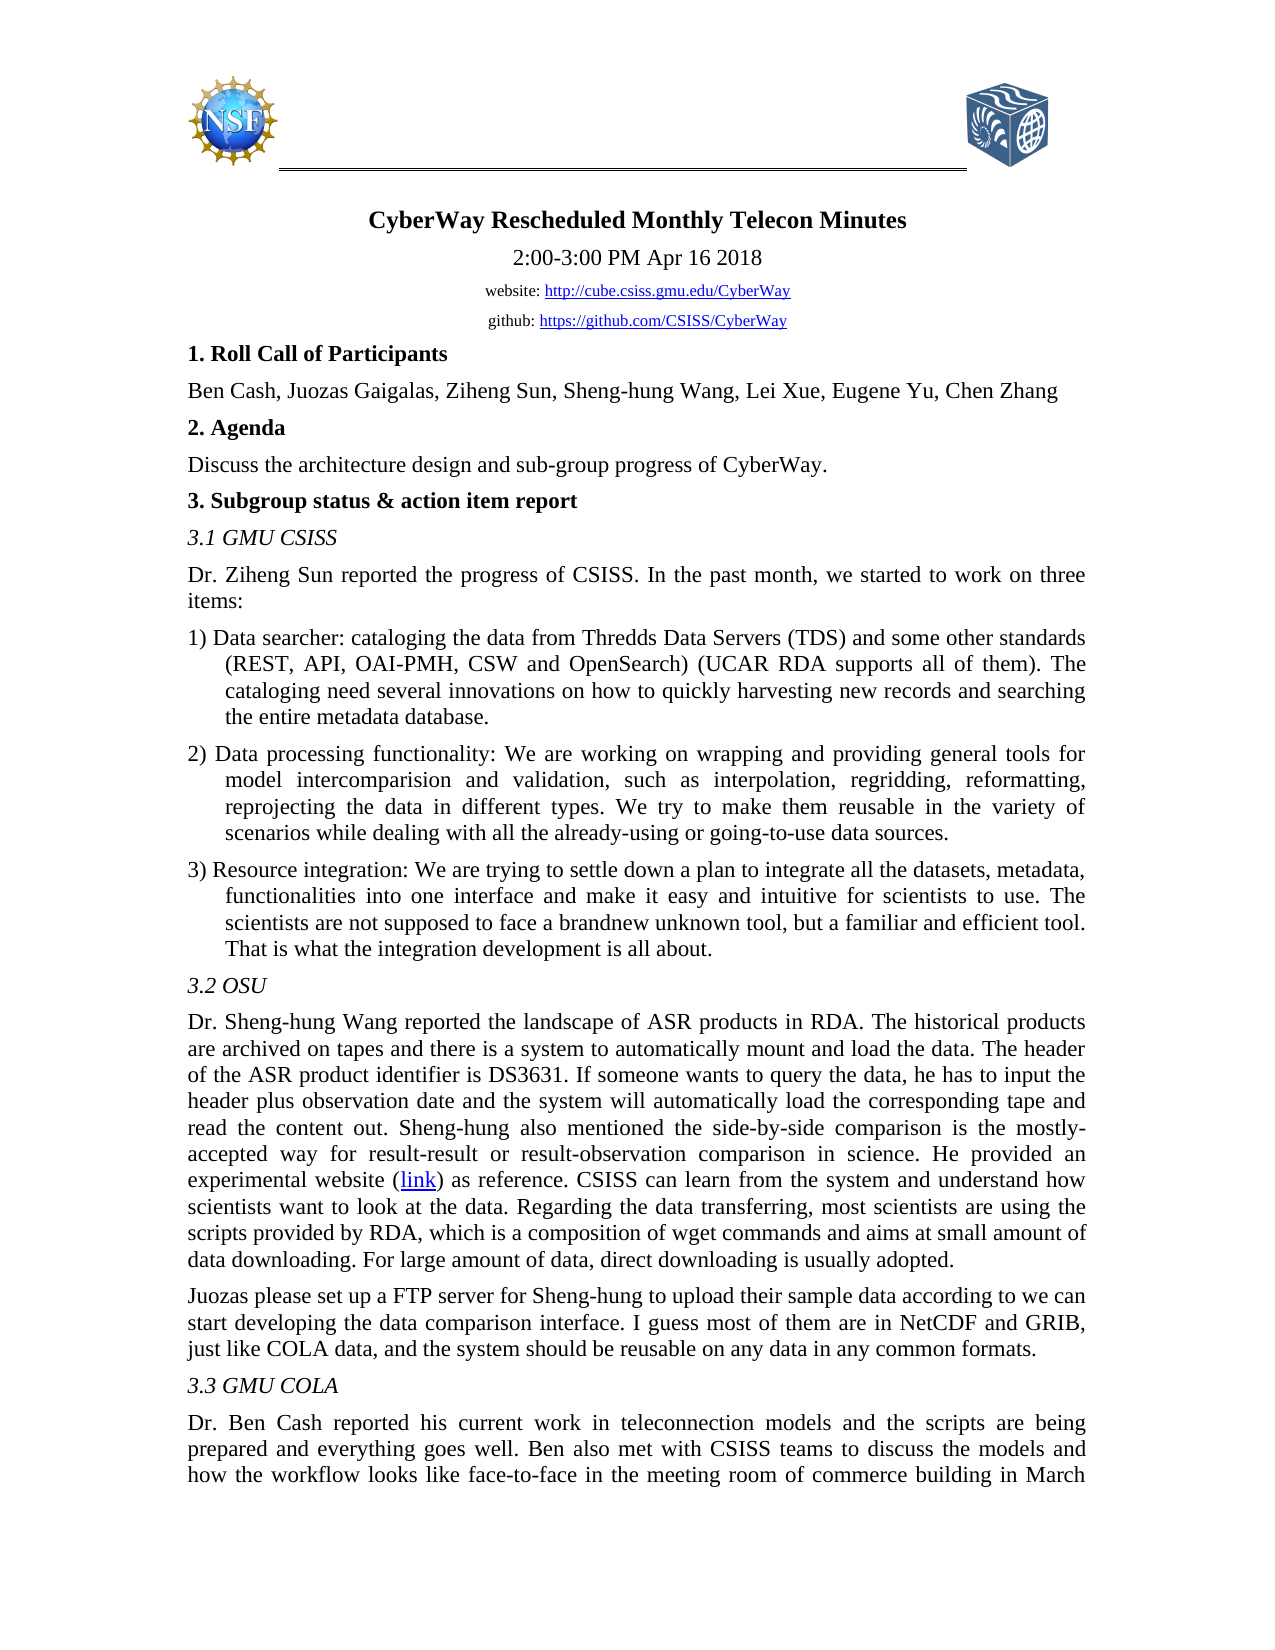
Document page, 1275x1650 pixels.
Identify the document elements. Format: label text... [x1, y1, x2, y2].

picture [187, 75, 279, 167]
text 2. Agenda [187, 414, 1087, 440]
text 3.2 OSU [187, 972, 1087, 998]
text 3) Resource integration: We are trying to settle down a plan to integrate all the datasets, metadata, functionalities into one interface and make it easy and intuitive for scientists to use. The scientists are not supposed to face a brandnew unknown tool, but a familiar and efficient tool. That is what the integration development is all about. [187, 856, 1087, 961]
text 3.3 GMU COLA [187, 1372, 1087, 1398]
text 1) Data searcher: cataloging the data from Thredds Data Servers (TDS) and some other standards (REST, API, OAI-PMH, CSW and OpenSearch) (UCAR RDA supports all of them). The cataloging need several innovations on how to quickly harvesting new records and searching the entire metadata database. [187, 624, 1087, 729]
text Ben Cash, Juozas Gaigalas, Ziheng Sun, Sheng-hung Wang, Lei Xue, Eugene Yu, Chen Zhang [187, 377, 1087, 403]
text Juozas please set up a FTP server for Sheng-hung to upload their sample data according to we can start developing the data comparison interface. I guess most of them are in NetCDF and GRIB, just like COLA data, and the system should be reusable on any data in any common formats. [187, 1282, 1087, 1361]
text Dr. Ziheng Sun reported the progress of CSISS. In the past month, we started to work on three items: [187, 561, 1087, 614]
text 2) Data processing functionality: We are working on wrapping and providing general tools for model intercomparision and validation, such as interpolation, regridding, reformatting, reprojecting the data in different types. We try to make them reusable in the variety of scenarios while dealing with all the already-using or going-to-use data sources. [187, 740, 1087, 845]
text 3.1 GMU CSISS [187, 524, 1087, 551]
text CyberWay Rescheduled Monthly Telecon Minutes [187, 205, 1087, 234]
text 2:00-3:00 PM Apr 16 2018 [187, 244, 1087, 271]
text github: https://github.com/CSISS/CyberWay [187, 311, 1087, 330]
text Dr. Sheng-hung Wang reported the landscape of ASR products in RDA. The historical products are archived on tapes and there is a system to automatically mount and load the data. The header of the ASR product identifier is DS3631. If someone wants to query the data, he has to input the header plus observation date and the system will automatically load the corresponding tape and read the content out. Sheng-hung also mentioned the side-by-side comparison is the mostly-accepted way for result-result or result-observation comparison in science. He provided an experimental website (link) as reference. CSISS can learn from the system and understand how scientists want to look at the data. Regarding the data transferring, most scientists are using the scripts provided by RDA, which is a composition of wget commands and aims at small amount of data downloading. For large amount of data, direct downloading is usually adopted. [187, 1008, 1087, 1272]
text 1. Roll Call of Participants [187, 340, 1087, 367]
text website: http://cube.csiss.gmu.edu/CyberWay [187, 281, 1087, 300]
picture [966, 83, 1049, 167]
text 3. Subgroup status & action item report [187, 487, 1087, 514]
text Discuss the architecture design and sub-group progress of CyberWay. [187, 451, 1087, 477]
